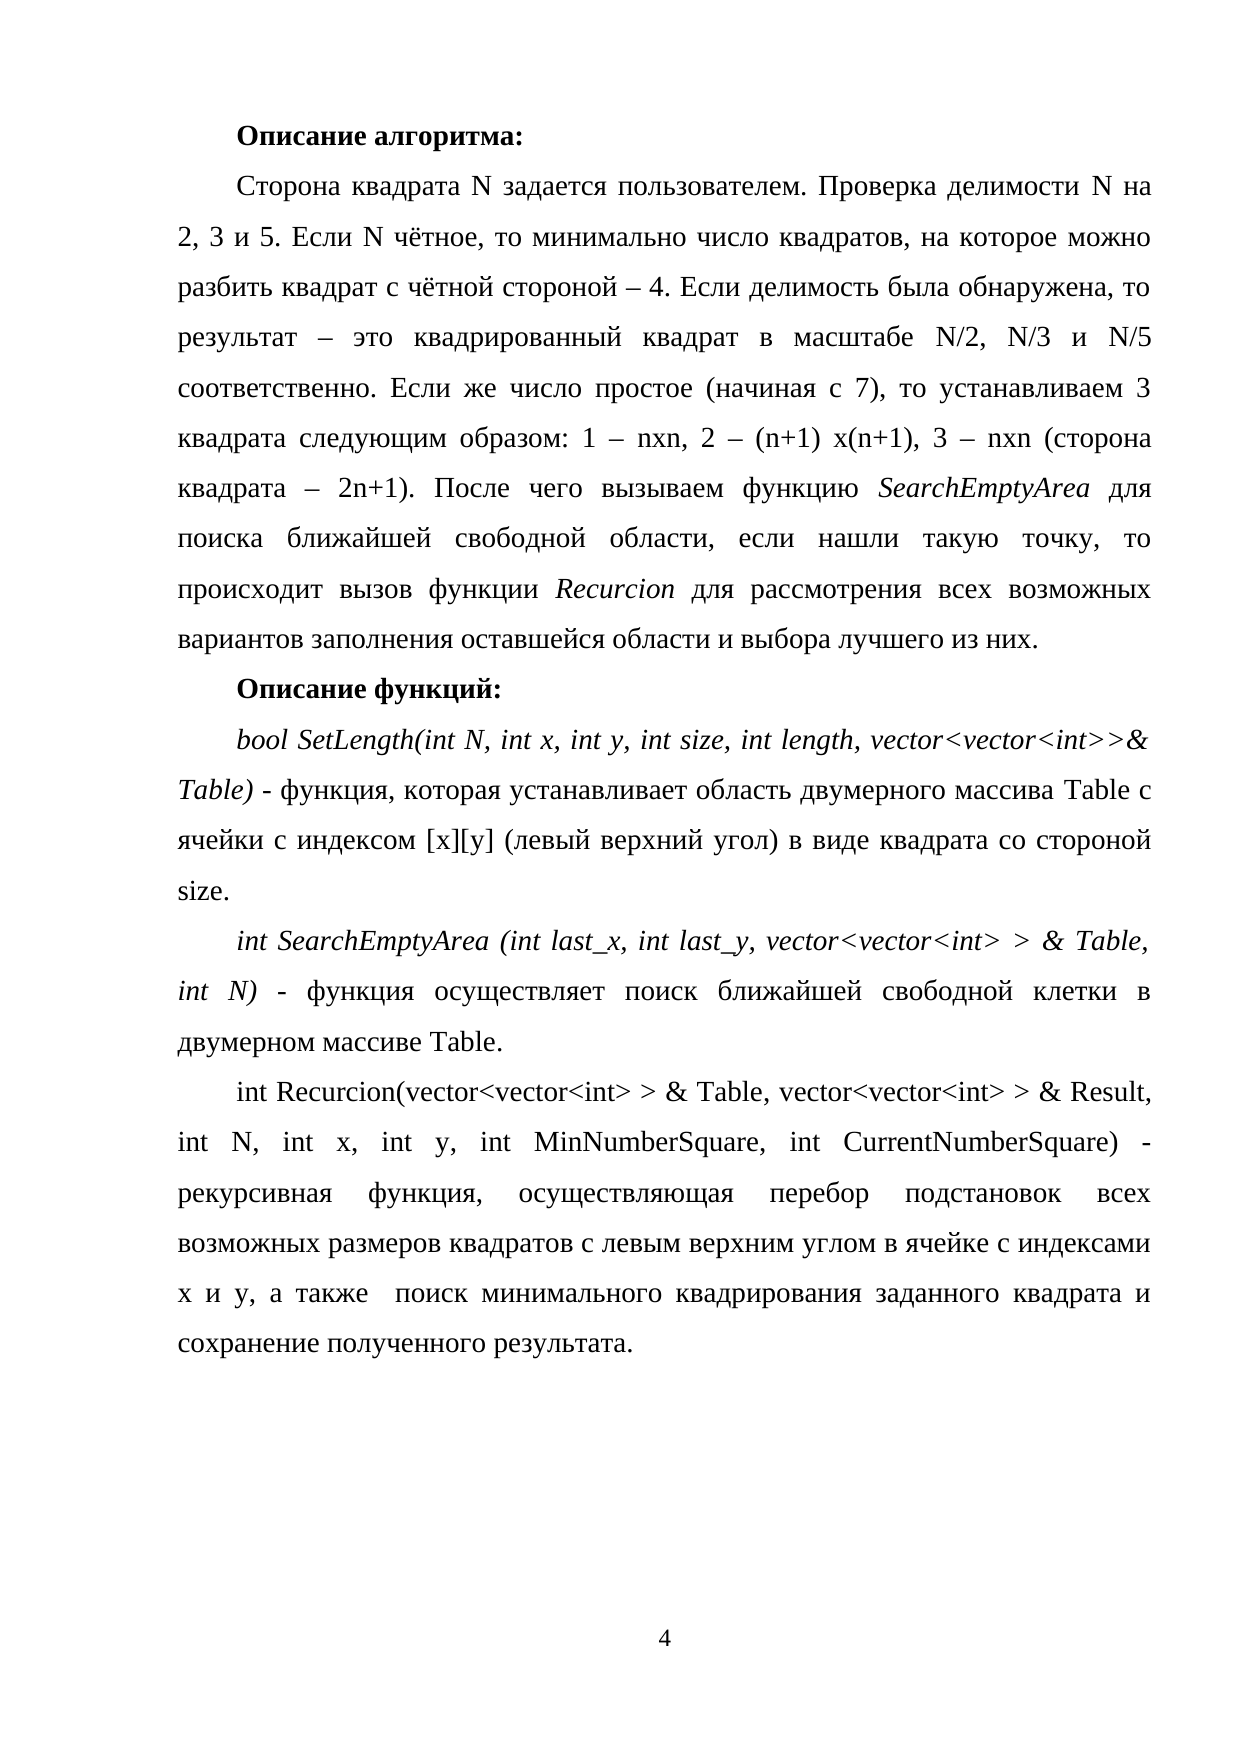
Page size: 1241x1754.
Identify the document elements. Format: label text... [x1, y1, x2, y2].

text Описание алгоритма: [177, 118, 1152, 152]
text Описание функций: [177, 672, 1152, 705]
text Сторона квадрата N задается пользователем. Проверка делимости N на 2, 3 и 5. Если N чётное, то минимально число квадратов, на которое можно разбить квадрат с чётной стороной – 4. Если делимость была обнаружена, то результат – это квадрированный квадрат в масштабе N/2, N/3 и N/5 соответственно. Если же число простое (начиная с 7), то устанавливаем 3 квадрата следующим образом: 1 – nxn, 2 – (n+1) x(n+1), 3 – nxn (сторона квадрата – 2n+1). После чего вызываем функцию SearchEmptyArea для поиска ближайшей свободной области, если нашли такую точку, то происходит вызов функции Recurcion для рассмотрения всех возможных вариантов заполнения оставшейся области и выбора лучшего из них. [177, 168, 1152, 655]
text bool SetLength(int N, int x, int y, int size, int length, vector<vector<int>>& Table) - функция, которая устанавливает область двумерного массива Table с ячейки c индексом [x][y] (левый верхний угол) в виде квадрата со стороной size. [177, 722, 1152, 906]
text int SearchEmptyArea (int last_x, int last_y, vector<vector<int> > & Table, int N) - функция осуществляет поиск ближайшей свободной клетки в двумерном массиве Table. [177, 923, 1152, 1057]
text int Recurcion(vector<vector<int> > & Table, vector<vector<int> > & Result, int N, int x, int y, int MinNumberSquare, int CurrentNumberSquare) - рекурсивная функция, осуществляющая перебор подстановок всех возможных размеров квадратов с левым верхним углом в ячейке с индексами x и y, а также поиск минимального квадрирования заданного квадрата и сохранение полученного результата. [177, 1074, 1152, 1359]
